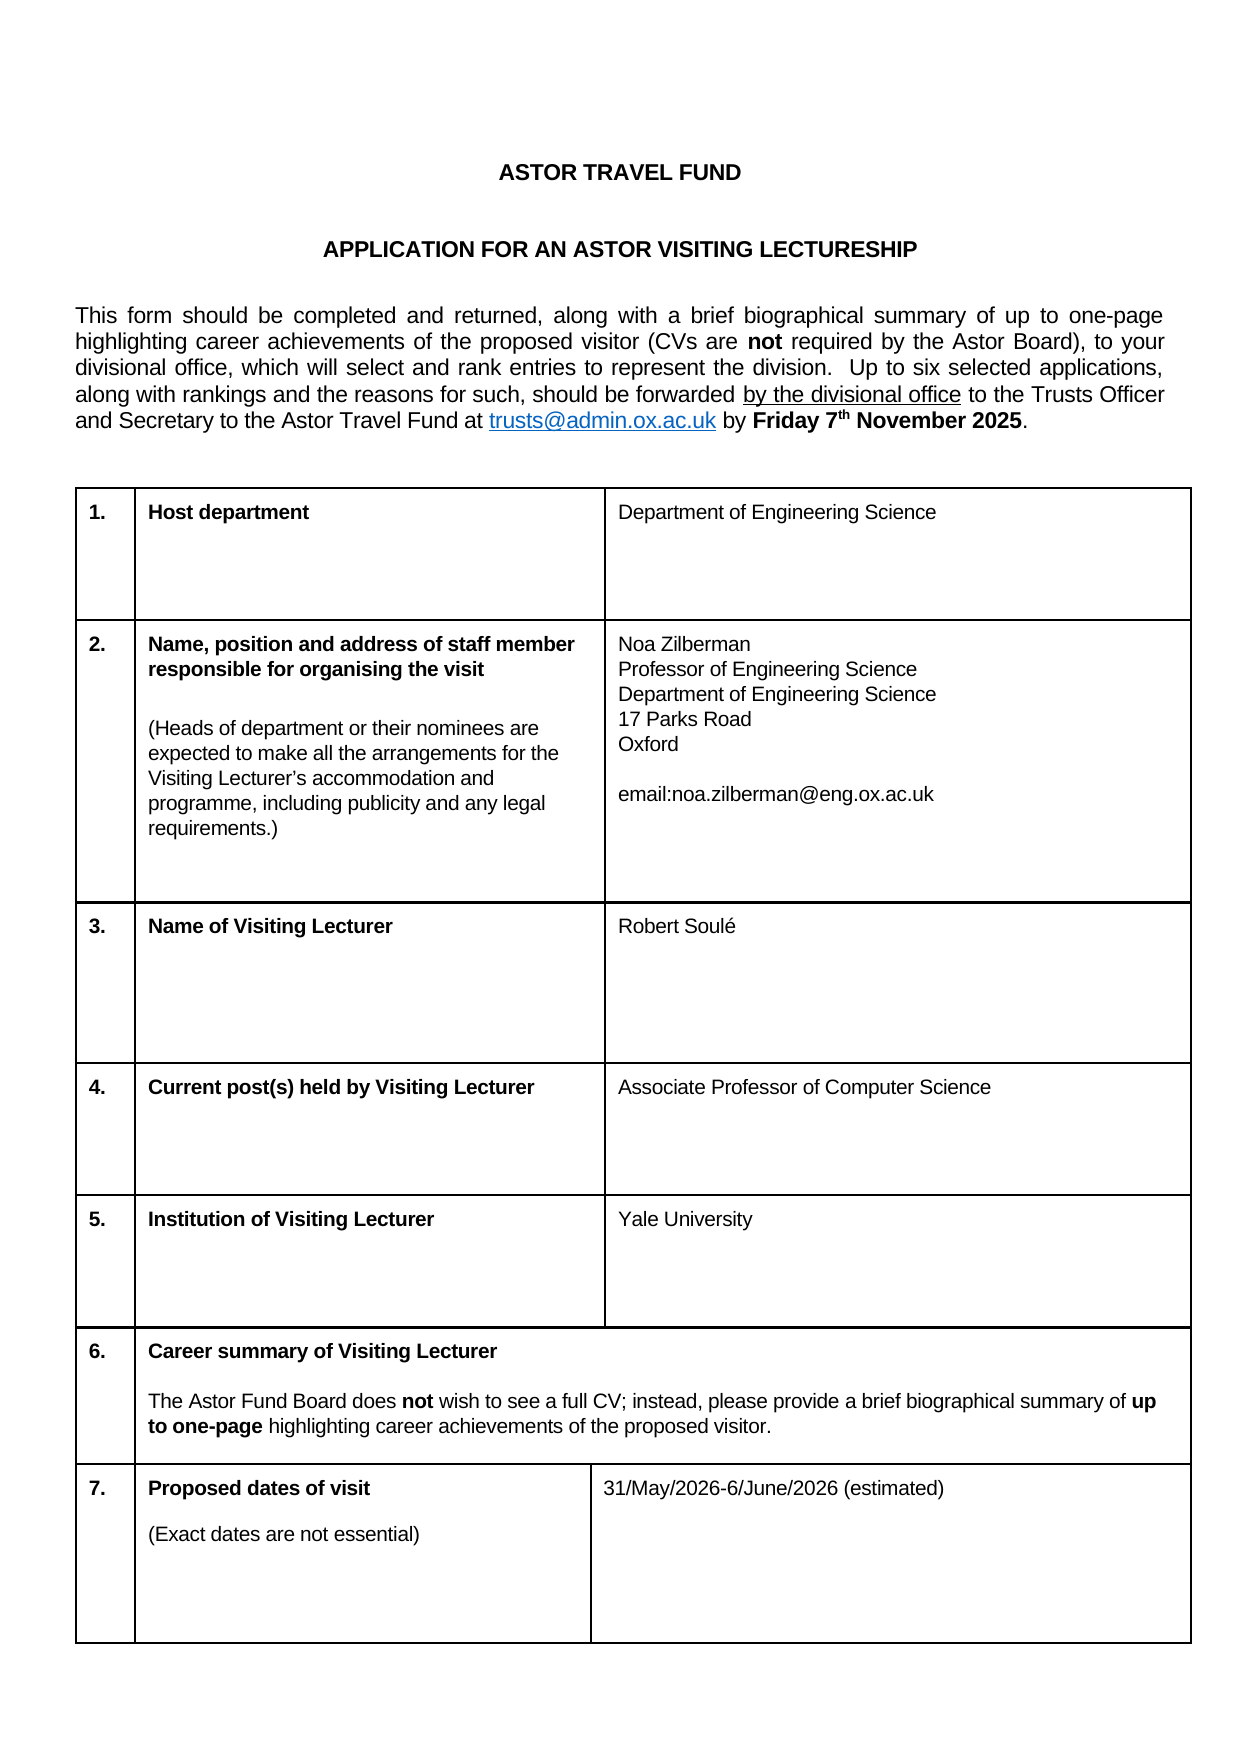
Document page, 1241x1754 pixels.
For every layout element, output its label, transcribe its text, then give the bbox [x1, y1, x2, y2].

table_cell 7. [77, 1465, 134, 1642]
table_cell 6. [77, 1329, 134, 1463]
table_cell 3. [77, 904, 134, 1062]
table_header 1. [77, 489, 134, 619]
text APPLICATION FOR AN ASTOR VISITING LECTURESHIP [75, 236, 1165, 263]
table_cell 31/May/2026-6/June/2026 (estimated) [592, 1465, 1190, 1642]
table_cell Name, position and address of staff member responsible for organising the visit (Heads of department or their nominees are expected to make all the arrangements for the Visiting Lecturer’s accommodation and programme, including publicity and any legal requirements.) [136, 621, 604, 901]
text This form should be completed and returned, along with a brief biographical summary of up to one-page highlighting career achievements of the proposed visitor (CVs are not required by the Astor Board), to your divisional office, which will select and rank entries to represent the division. Up to six selected applications, along with rankings and the reasons for such, should be forwarded by the divisional office to the Trusts Officer and Secretary to the Astor Travel Fund at trusts@admin.ox.ac.uk by Friday 7th November 2025. [75, 302, 1165, 433]
table_cell Current post(s) held by Visiting Lecturer [136, 1064, 604, 1194]
text ASTOR TRAVEL FUND [75, 159, 1165, 185]
table_cell 2. [77, 621, 134, 901]
table_header Host department [136, 489, 604, 619]
table_cell Associate Professor of Computer Science [606, 1064, 1190, 1194]
table_cell Name of Visiting Lecturer [136, 904, 604, 1062]
table_cell 4. [77, 1064, 134, 1194]
table_cell 5. [77, 1196, 134, 1326]
table_header Department of Engineering Science [606, 489, 1190, 619]
table_cell Institution of Visiting Lecturer [136, 1196, 604, 1326]
table_cell Noa Zilberman Professor of Engineering Science Department of Engineering Science 17 Parks Road Oxford email:noa.zilberman@eng.ox.ac.uk [606, 621, 1190, 901]
table_cell Proposed dates of visit (Exact dates are not essential) [136, 1465, 590, 1642]
table_cell Yale University [606, 1196, 1190, 1326]
table_cell Robert Soulé [606, 904, 1190, 1062]
table_cell Career summary of Visiting Lecturer The Astor Fund Board does not wish to see a full CV; instead, please provide a brief biographical summary of up to one-page highlighting career achievements of the proposed visitor. [136, 1329, 1190, 1463]
